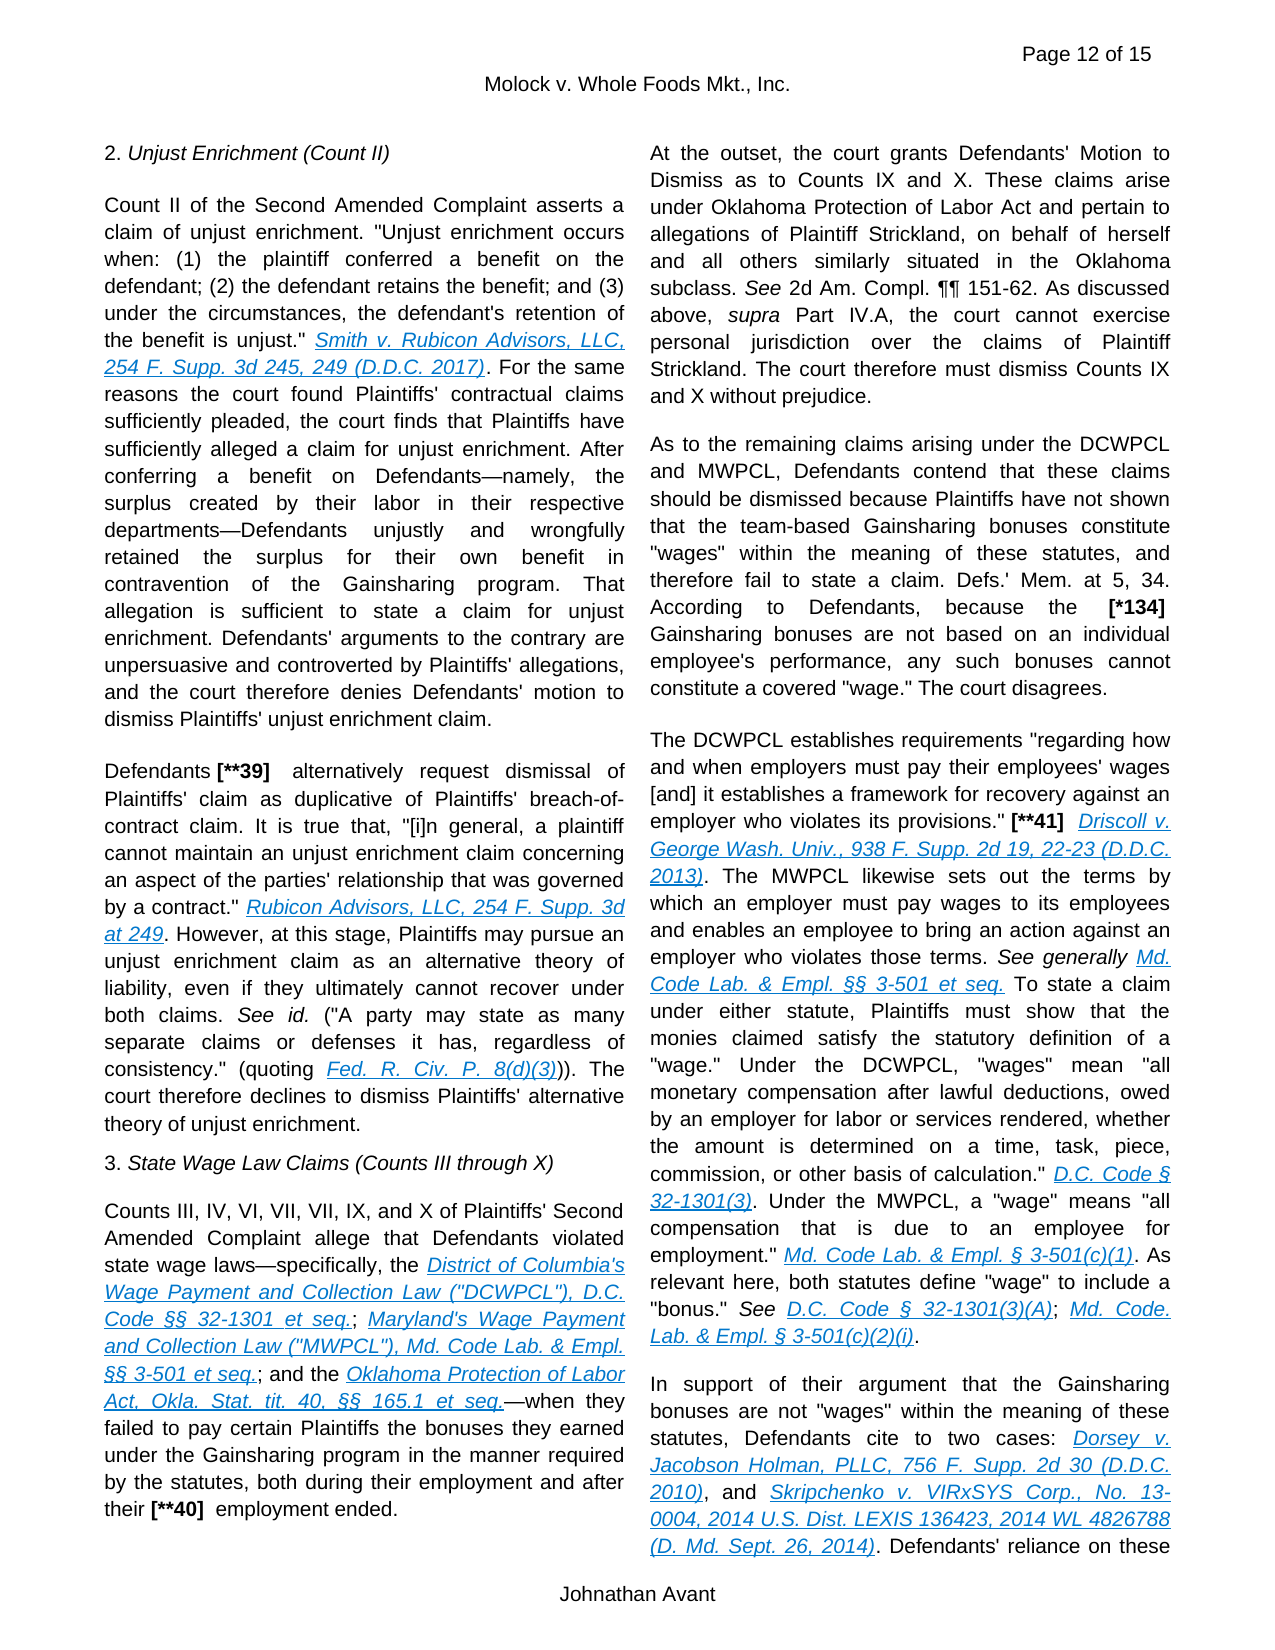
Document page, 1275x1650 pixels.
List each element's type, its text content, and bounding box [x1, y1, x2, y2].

text 3. State Wage Law Claims (Counts III through X) [104, 1148, 625, 1175]
text 2. Unjust Enrichment (Count II) [104, 137, 625, 164]
text Counts III, IV, VI, VII, VII, IX, and X of Plaintiffs' Second Amended Complaint allege that Defendants violated state wage laws—specifically, the District of Columbia's Wage Payment and Collection Law ("DCWPCL"), D.C. Code §§ 32-1301 et seq.; Maryland's Wage Payment and Collection Law ("MWPCL"), Md. Code Lab. & Empl. §§ 3-501 et seq.; and the Oklahoma Protection of Labor Act, Okla. Stat. tit. 40, §§ 165.1 et seq.—when they failed to pay certain Plaintiffs the bonuses they earned under the Gainsharing program in the manner required by the statutes, both during their employment and after their [**40] employment ended. [104, 1196, 625, 1301]
text At the outset, the court grants Defendants' Motion to Dismiss as to Counts IX and X. These claims arise under Oklahoma Protection of Labor Act and pertain to allegations of Plaintiff Strickland, on behalf of herself and all others similarly situated in the Oklahoma subclass. See 2d Am. Compl. ¶¶ 151-62. As discussed above, supra Part IV.A, the court cannot exercise personal jurisdiction over the claims of Plaintiff Strickland. The court therefore must dismiss Counts IX and X without prejudice. [650, 137, 1171, 408]
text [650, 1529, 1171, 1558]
text Count II of the Second Amended Complaint asserts a claim of unjust enrichment. "Unjust enrichment occurs when: (1) the plaintiff conferred a benefit on the defendant; (2) the defendant retains the benefit; and (3) under the circumstances, the defendant's retention of the benefit is unjust." Smith v. Rubicon Advisors, LLC, 254 F. Supp. 3d 245, 249 (D.D.C. 2017). For the same reasons the court found Plaintiffs' contractual claims sufficiently pleaded, the court finds that Plaintiffs have sufficiently alleged a claim for unjust enrichment. After conferring a benefit on Defendants—namely, the surplus created by their labor in their respective departments—Defendants unjustly and wrongfully retained the surplus for their own benefit in contravention of the Gainsharing program. That allegation is sufficient to state a claim for unjust enrichment. Defendants' arguments to the contrary are unpersuasive and controverted by Plaintiffs' allegations, and the court therefore denies Defendants' motion to dismiss Plaintiffs' unjust enrichment claim. [104, 189, 625, 731]
text Defendants [**39] alternatively request dismissal of Plaintiffs' claim as duplicative of Plaintiffs' breach-of-contract claim. It is true that, "[i]n general, a plaintiff cannot maintain an unjust enrichment claim concerning an aspect of the parties' relationship that was governed by a contract." Rubicon Advisors, LLC, 254 F. Supp. 3d at 249. However, at this stage, Plaintiffs may pursue an unjust enrichment claim as an alternative theory of liability, even if they ultimately cannot recover under both claims. See id. ("A party may state as many separate claims or defenses it has, regardless of consistency." (quoting Fed. R. Civ. P. 8(d)(3))). The court therefore declines to dismiss Plaintiffs' alternative theory of unjust enrichment. [104, 756, 625, 1135]
text The DCWPCL establishes requirements "regarding how and when employers must pay their employees' wages [and] it establishes a framework for recovery against an employer who violates its provisions." [**41] Driscoll v. George Wash. Univ., 938 F. Supp. 2d 19, 22-23 (D.D.C. 2013). The MWPCL likewise sets out the terms by which an employer must pay wages to its employees and enables an employee to bring an action against an employer who violates those terms. See generally Md. Code Lab. & Empl. §§ 3-501 et seq. To state a claim under either statute, Plaintiffs must show that the monies claimed satisfy the statutory definition of a "wage." Under the DCWPCL, "wages" mean "all monetary compensation after lawful deductions, owed by an employer for labor or services rendered, whether the amount is determined on a time, task, piece, commission, or other basis of calculation." D.C. Code § 32-1301(3). Under the MWPCL, a "wage" means "all compensation that is due to an employee for employment." Md. Code Lab. & Empl. § 3-501(c)(1). As relevant here, both statutes define "wage" to include a "bonus." See D.C. Code § 32-1301(3)(A); Md. Code. Lab. & Empl. § 3-501(c)(2)(i). [650, 858, 1171, 1348]
text Counts III, IV, VI, VII, VII, IX, and X of Plaintiffs' Second Amended Complaint allege that Defendants violated state wage laws—specifically, the District of Columbia's Wage Payment and Collection Law ("DCWPCL"), D.C. Code §§ 32-1301 et seq.; Maryland's Wage Payment and Collection Law ("MWPCL"), Md. Code Lab. & Empl. §§ 3-501 et seq.; and the Oklahoma Protection of Labor Act, Okla. Stat. tit. 40, §§ 165.1 et seq.—when they failed to pay certain Plaintiffs the bonuses they earned under the Gainsharing program in the manner required by the statutes, both during their employment and after their [**40] employment ended. [104, 1356, 625, 1521]
text As to the remaining claims arising under the DCWPCL and MWPCL, Defendants contend that these claims should be dismissed because Plaintiffs have not shown that the team-based Gainsharing bonuses constitute "wages" within the meaning of these statutes, and therefore fail to state a claim. Defs.' Mem. at 5, 34. According to Defendants, because the [*134] Gainsharing bonuses are not based on an individual employee's performance, any such bonuses cannot constitute a covered "wage." The court disagrees. [650, 429, 1171, 700]
